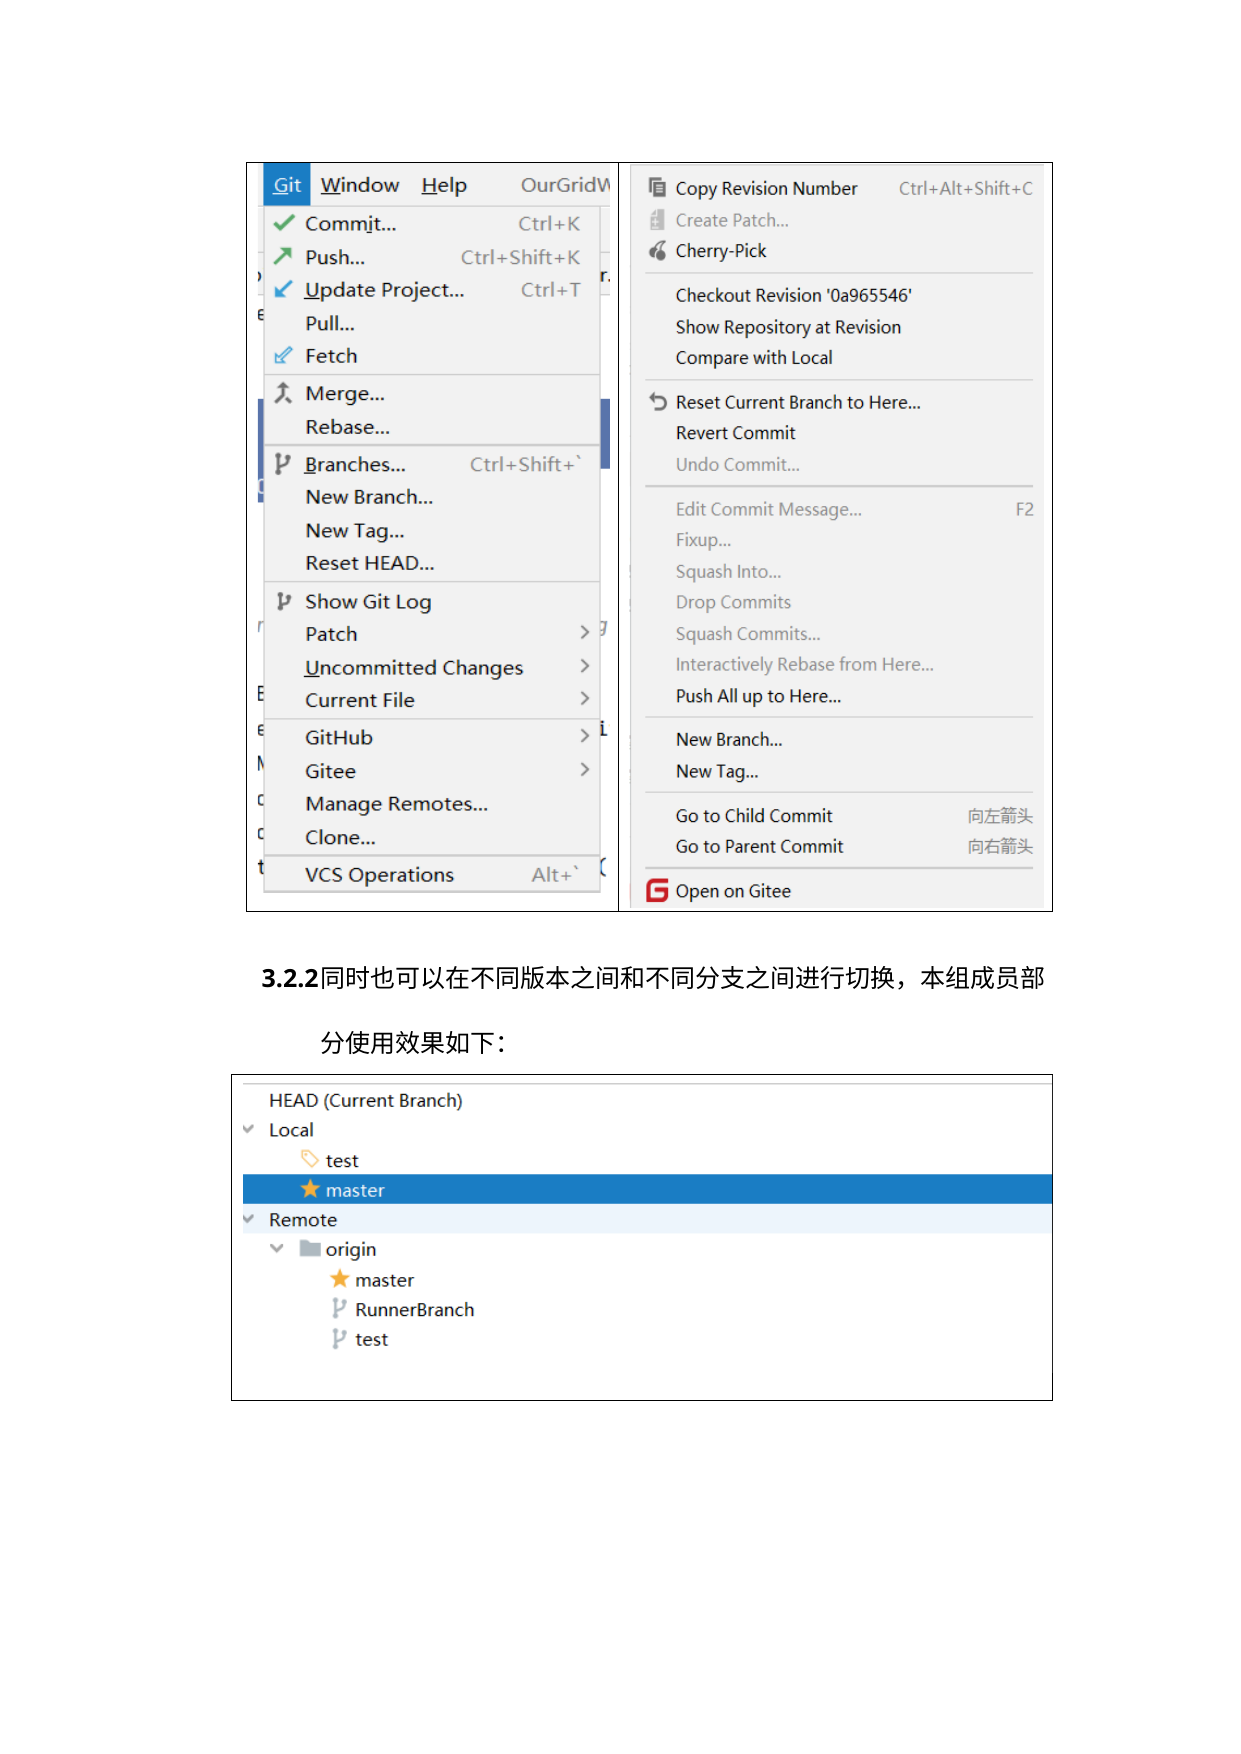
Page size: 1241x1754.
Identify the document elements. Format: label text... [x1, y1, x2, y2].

table_header [619, 163, 1052, 911]
list 同时也可以在不同版本之间和不同分支之间进行切换，本组成员部分使用效果如下： [261, 944, 1053, 1074]
picture [243, 1075, 1053, 1373]
picture [629, 163, 1044, 908]
table_header [247, 163, 618, 911]
table_header [232, 1075, 1052, 1400]
picture [257, 163, 610, 893]
